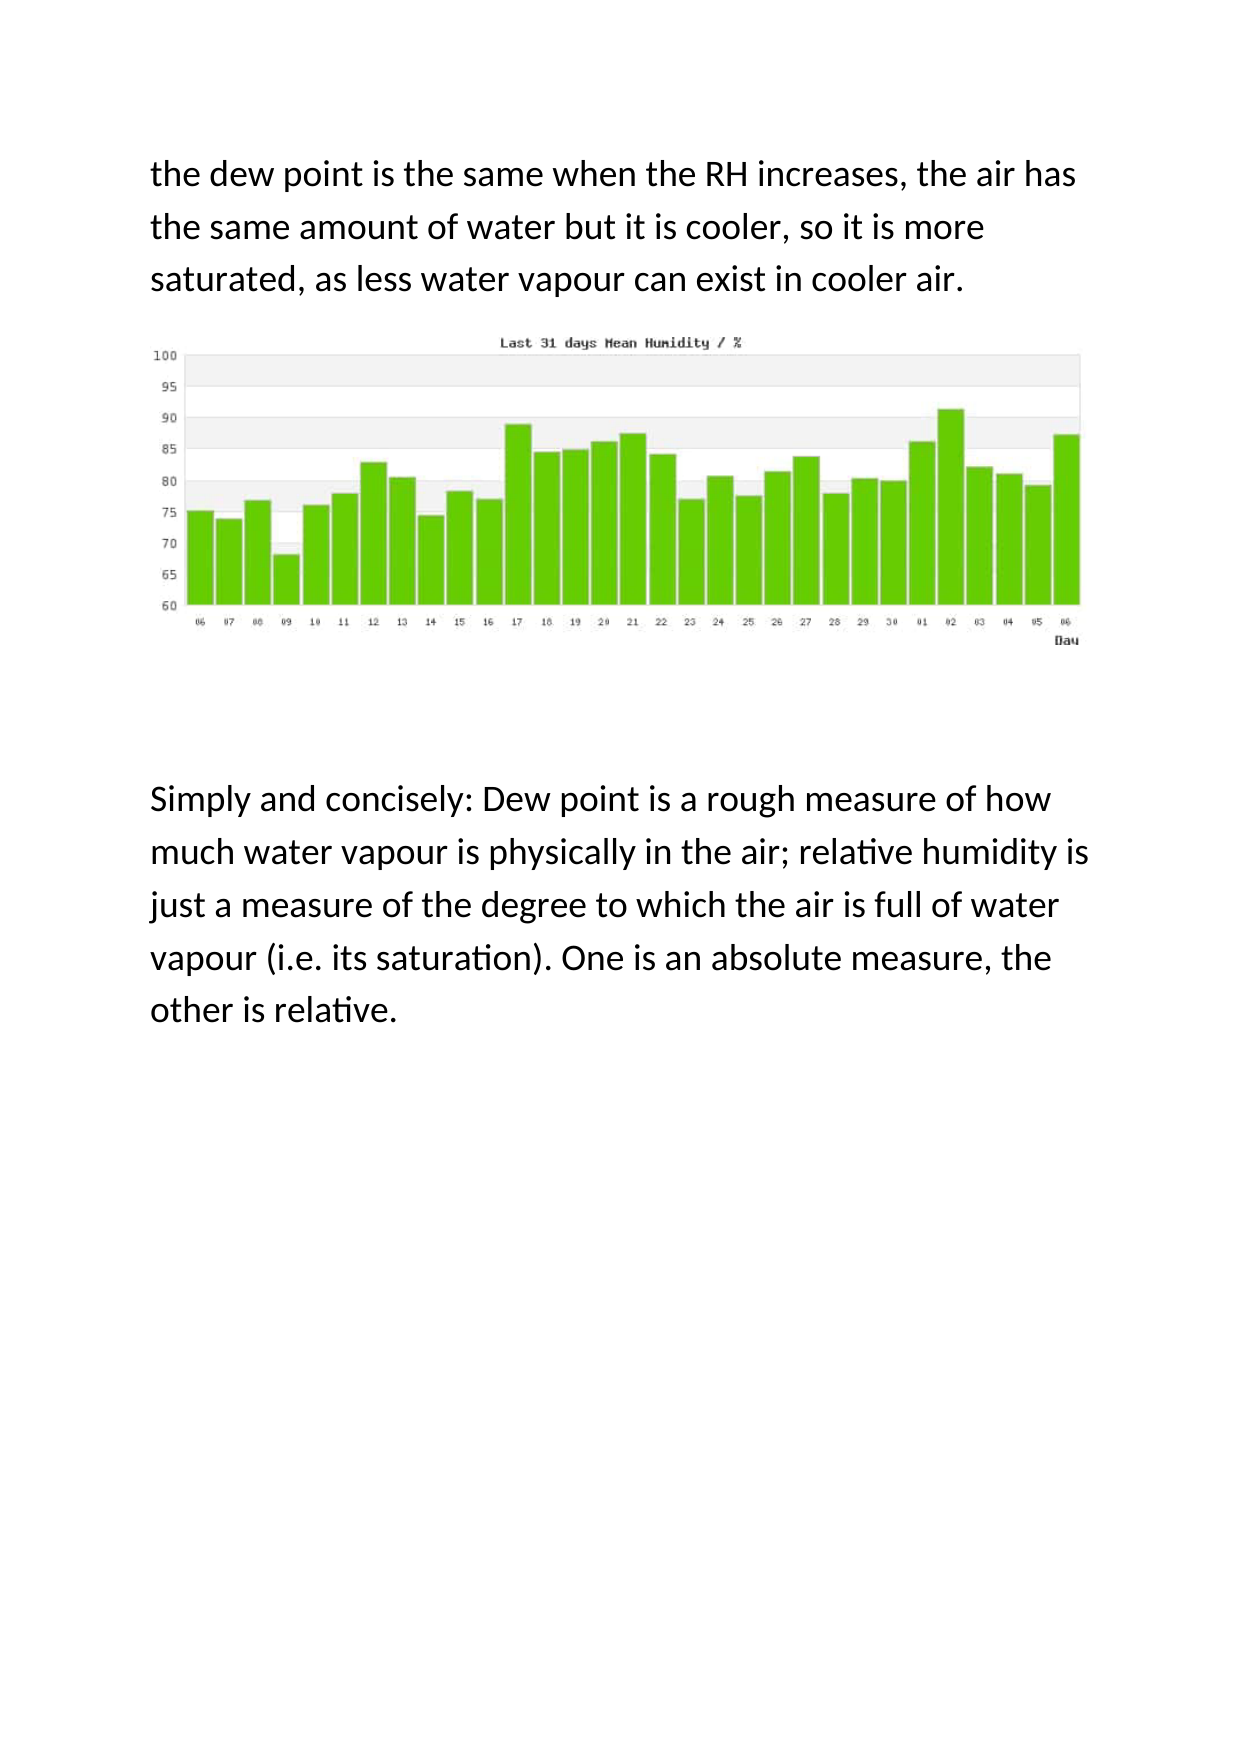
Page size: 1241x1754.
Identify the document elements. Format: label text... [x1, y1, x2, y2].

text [150, 150, 1090, 301]
text Simply and concisely: Dew point is a rough measure of how much water vapour is physically in the air; relative humidity is just a measure of the degree to which the air is full of water vapour (i.e. its saturation). One is an absolute measure, the other is relative. [150, 775, 1090, 1032]
picture [150, 328, 1091, 645]
